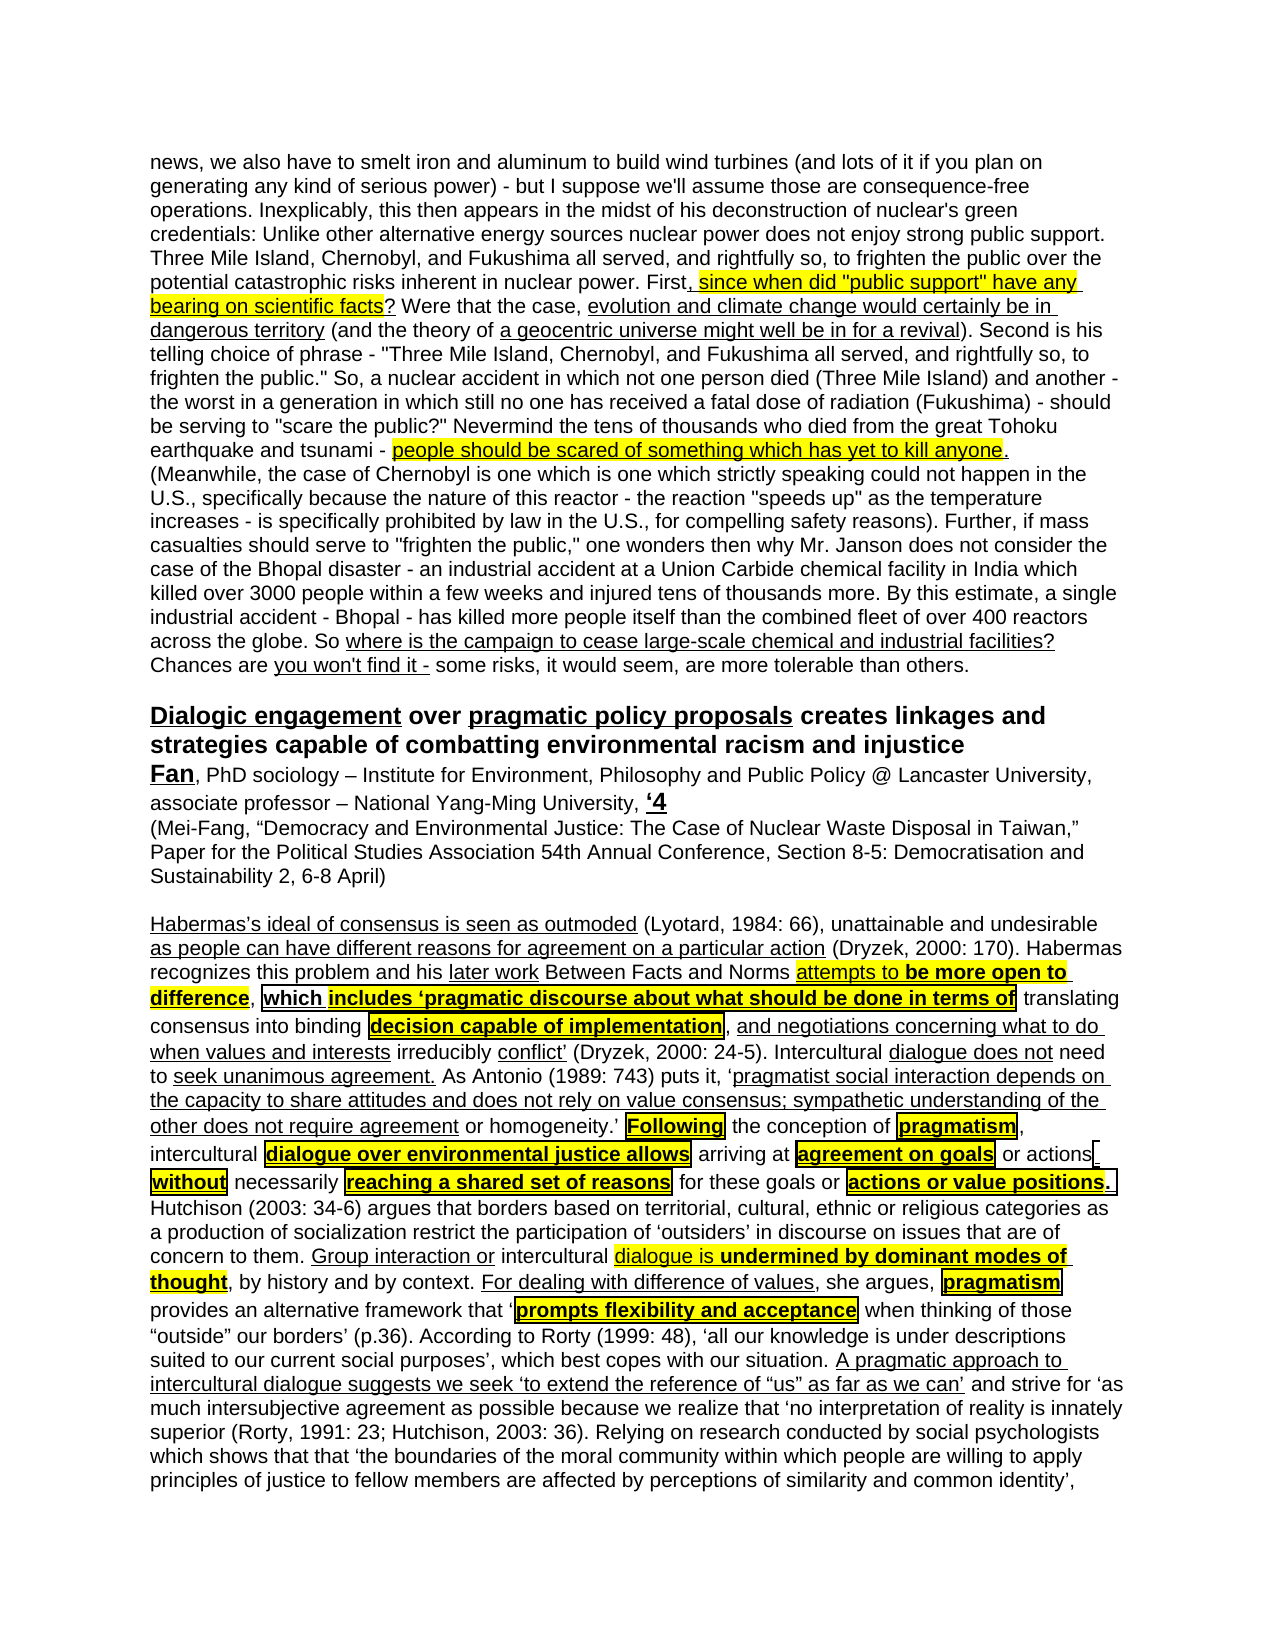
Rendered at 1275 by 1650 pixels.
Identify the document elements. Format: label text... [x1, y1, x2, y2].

text (Mei-Fang, “Democracy and Environmental Justice: The Case of Nuclear Waste Disposal in Taiwan,” Paper for the Political Studies Association 54th Annual Conference, Section 8-5: Democratisation and Sustainability 2, 6-8 April) [150, 816, 1125, 888]
text Dialogic engagement over pragmatic policy proposals creates linkages and strategies capable of combatting environmental racism and injustice [150, 701, 1125, 758]
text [150, 150, 1125, 677]
text Fan, PhD sociology – Institute for Environment, Philosophy and Public Policy @ Lancaster University, associate professor – National Yang-Ming University, ‘4 [150, 758, 1125, 816]
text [150, 912, 1125, 1492]
